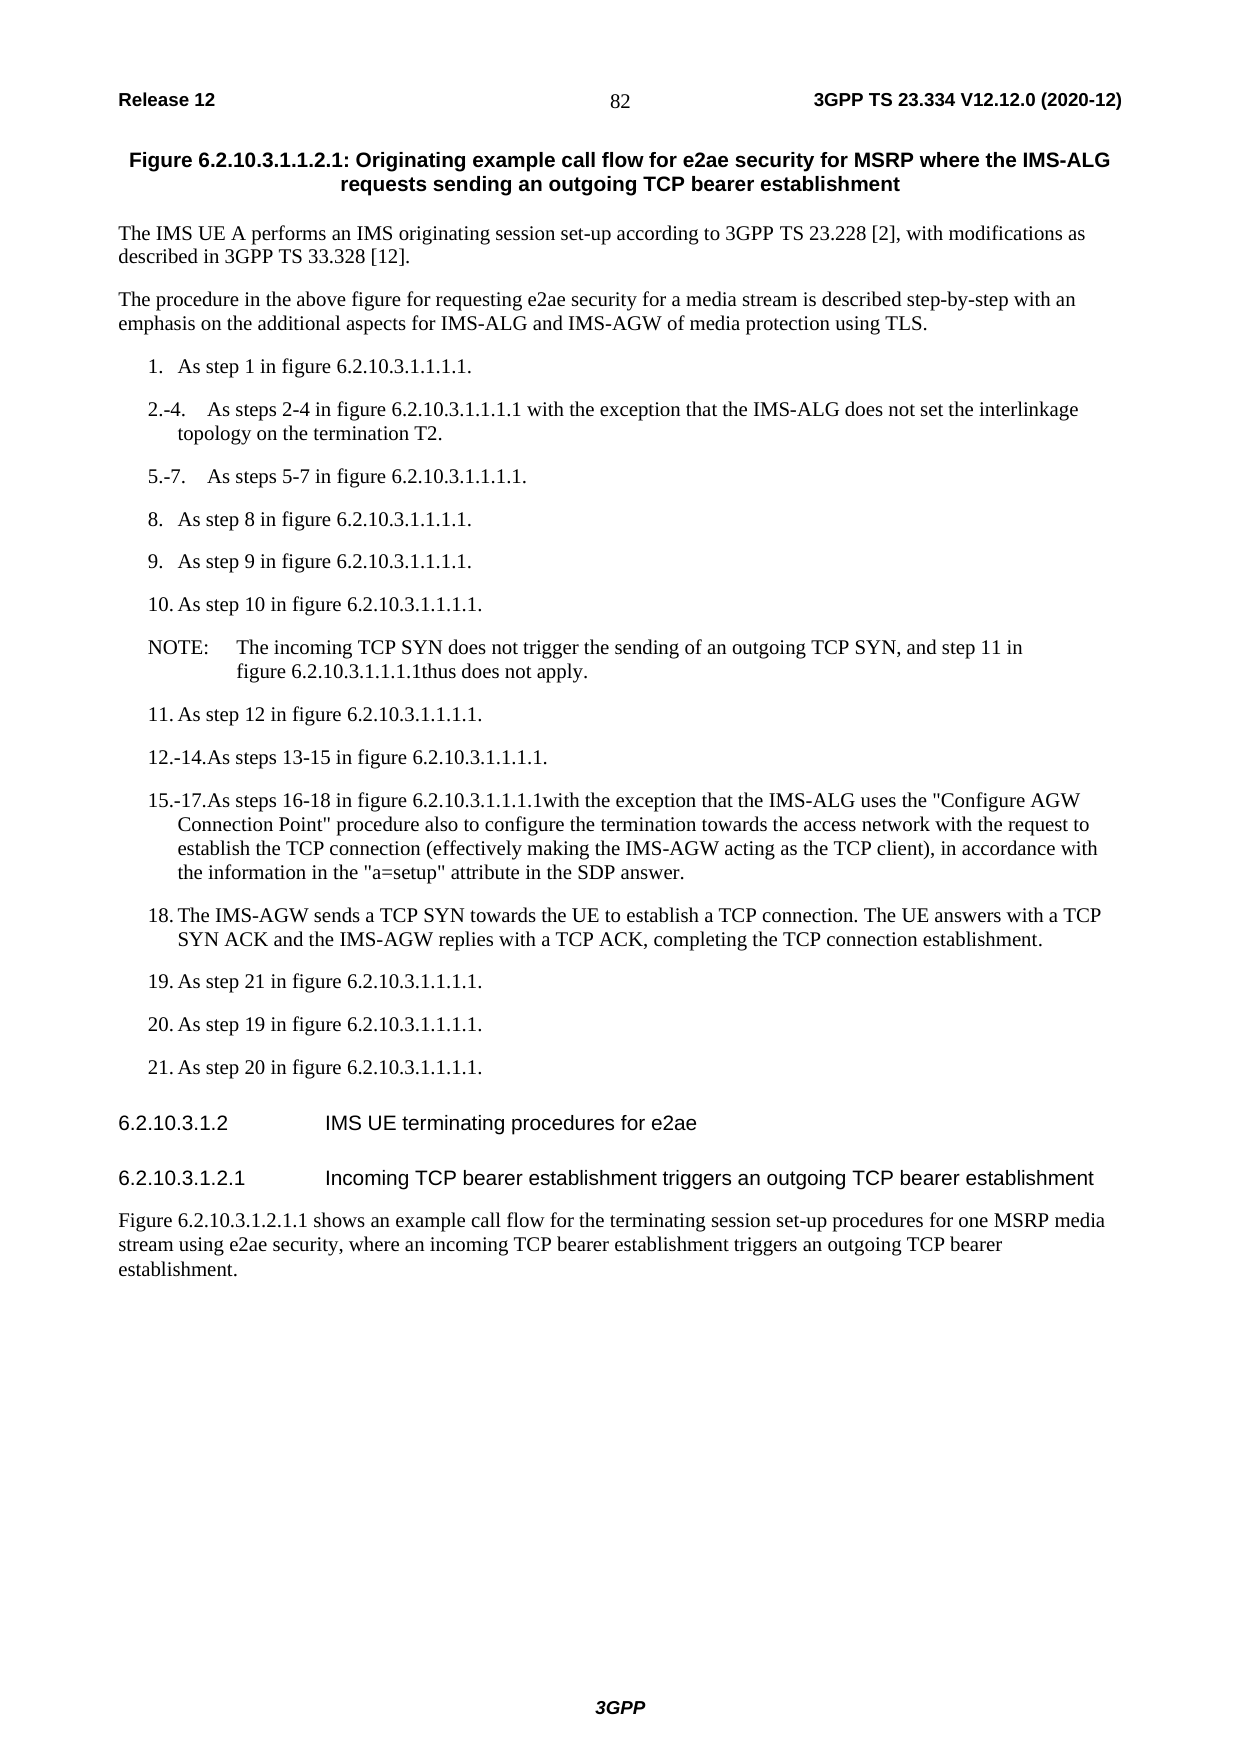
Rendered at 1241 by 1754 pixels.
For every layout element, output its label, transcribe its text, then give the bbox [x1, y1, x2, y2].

text The IMS UE A performs an IMS originating session set-up according to 3GPP TS 23.228 [2], with modifications as described in 3GPP TS 33.328 [12]. [118, 220, 1122, 268]
text 9. As step 9 in figure 6.2.10.3.1.1.1.1. [148, 549, 1122, 573]
text 2.-4. As steps 2-4 in figure 6.2.10.3.1.1.1.1 with the exception that the IMS-ALG does not set the interlinkage topology on the termination T2. [148, 397, 1122, 445]
text Figure 6.2.10.3.1.2.1.1 shows an example call flow for the terminating session set-up procedures for one MSRP media stream using e2ae security, where an incoming TCP bearer establishment triggers an outgoing TCP bearer establishment. [118, 1208, 1122, 1281]
text Figure 6.2.10.3.1.1.2.1: Originating example call flow for e2ae security for MSRP where the IMS-ALG requests sending an outgoing TCP bearer establishment [118, 147, 1122, 195]
text 12.-14. As steps 13-15 in figure 6.2.10.3.1.1.1.1. [148, 745, 1122, 769]
text 8. As step 8 in figure 6.2.10.3.1.1.1.1. [148, 507, 1122, 531]
text 10. As step 10 in figure 6.2.10.3.1.1.1.1. [148, 592, 1122, 616]
text 19. As step 21 in figure 6.2.10.3.1.1.1.1. [148, 969, 1122, 993]
subtitle 6.2.10.3.1.2 IMS UE terminating procedures for e2ae [118, 1110, 1122, 1134]
text The procedure in the above figure for requesting e2ae security for a media stream is described step-by-step with an emphasis on the additional aspects for IMS-ALG and IMS-AGW of media protection using TLS. [118, 287, 1122, 335]
text 1. As step 1 in figure 6.2.10.3.1.1.1.1. [148, 354, 1122, 378]
text NOTE: The incoming TCP SYN does not trigger the sending of an outgoing TCP SYN, and step 11 in figure 6.2.10.3.1.1.1.1thus does not apply. [148, 635, 1122, 683]
subtitle 6.2.10.3.1.2.1 Incoming TCP bearer establishment triggers an outgoing TCP bearer establishment [118, 1166, 1122, 1189]
text 15.-17. As steps 16-18 in figure 6.2.10.3.1.1.1.1with the exception that the IMS-ALG uses the "Configure AGW Connection Point" procedure also to configure the termination towards the access network with the request to establish the TCP connection (effectively making the IMS-AGW acting as the TCP client), in accordance with the information in the "a=setup" attribute in the SDP answer. [148, 788, 1122, 884]
text 11. As step 12 in figure 6.2.10.3.1.1.1.1. [148, 702, 1122, 726]
text 5.-7. As steps 5-7 in figure 6.2.10.3.1.1.1.1. [148, 464, 1122, 488]
text 20. As step 19 in figure 6.2.10.3.1.1.1.1. [148, 1012, 1122, 1036]
text 21. As step 20 in figure 6.2.10.3.1.1.1.1. [148, 1055, 1122, 1079]
text 18. The IMS-AGW sends a TCP SYN towards the UE to establish a TCP connection. The UE answers with a TCP SYN ACK and the IMS-AGW replies with a TCP ACK, completing the TCP connection establishment. [148, 903, 1122, 951]
